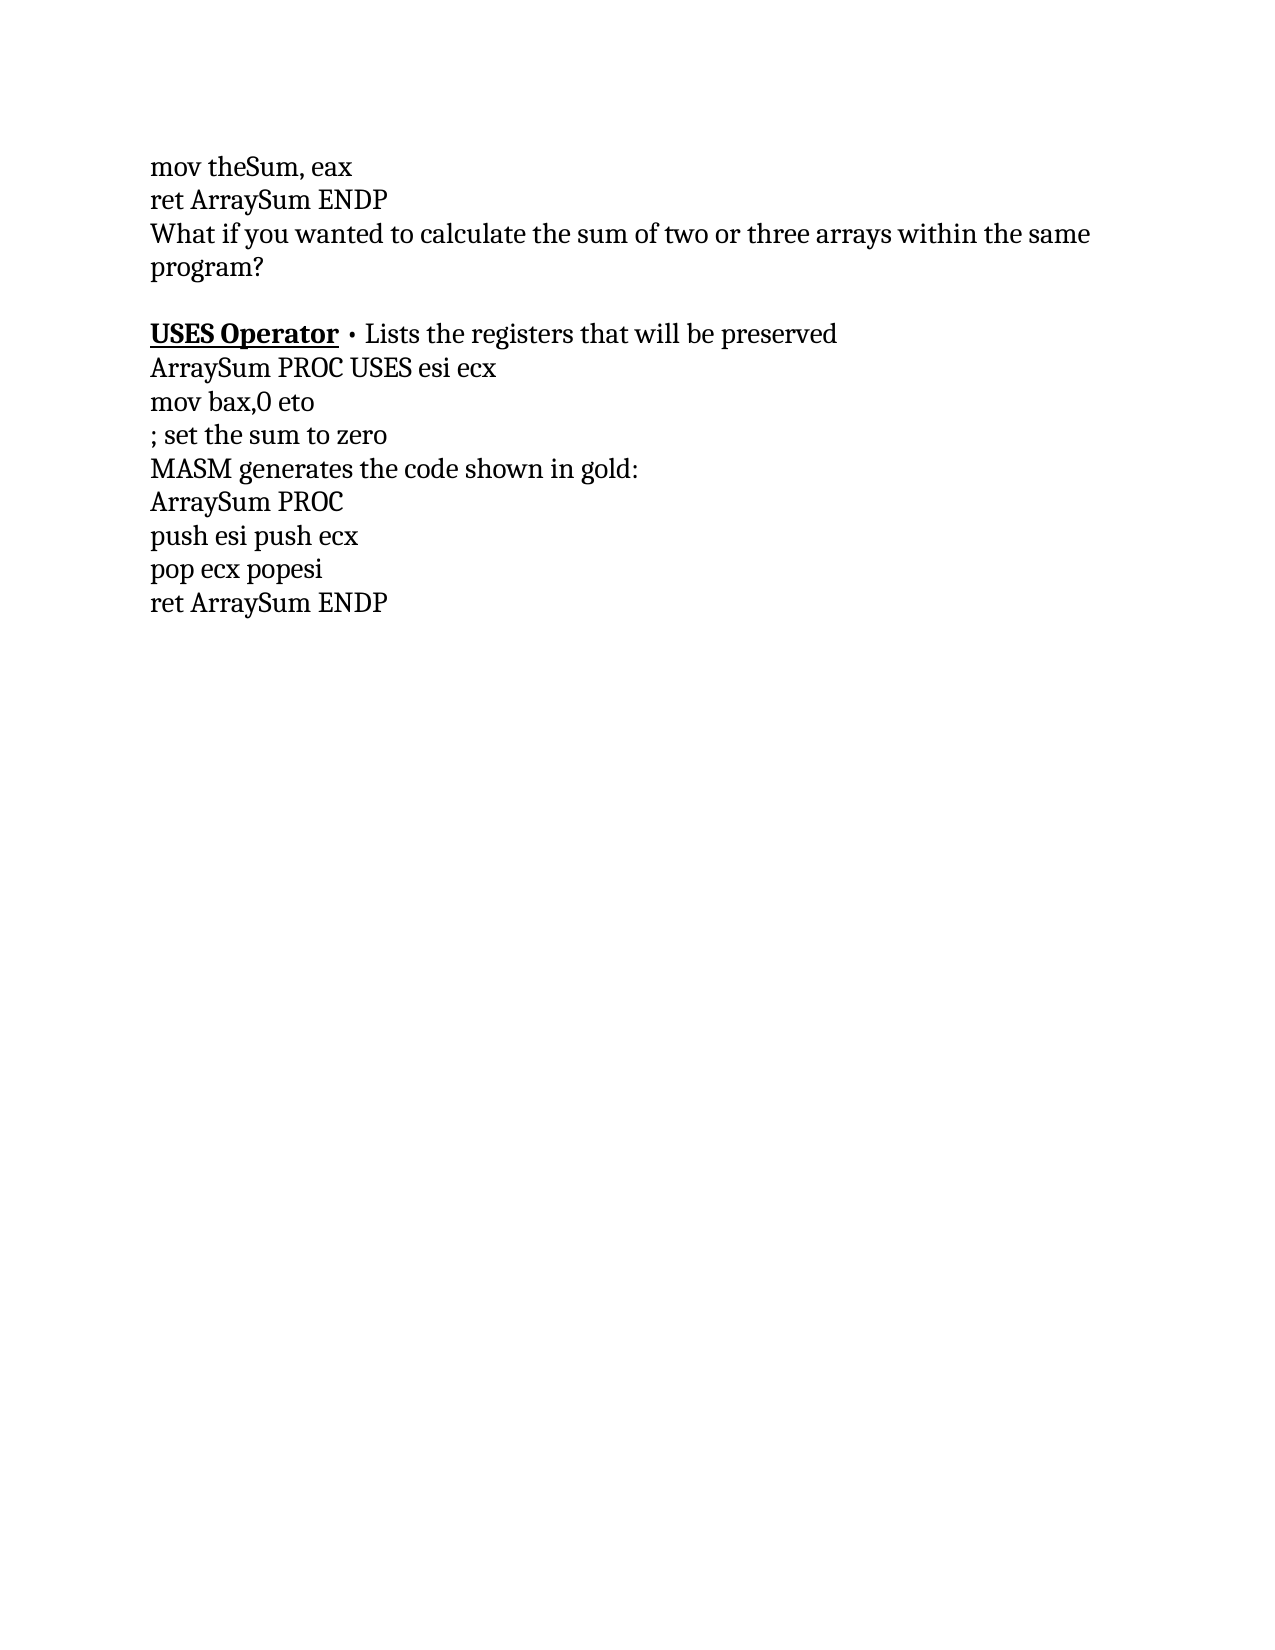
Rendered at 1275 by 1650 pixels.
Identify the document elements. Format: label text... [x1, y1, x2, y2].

text ret ArraySum ENDP [150, 183, 1125, 217]
text MASM generates the code shown in gold: [150, 452, 1125, 485]
text mov bax,0 eto [150, 385, 1125, 418]
text ret ArraySum ENDP [150, 586, 1125, 619]
text ; set the sum to zero [150, 418, 1125, 452]
text ArraySum PROC USES esi ecx [150, 351, 1125, 385]
text push esi push ecx [150, 519, 1125, 552]
text USES Operator • Lists the registers that will be preserved [150, 318, 1125, 351]
text mov theSum, eax [150, 150, 1125, 183]
text What if you wanted to calculate the sum of two or three arrays within the same program? [150, 217, 1125, 284]
text pop ecx popesi [150, 552, 1125, 586]
text ArraySum PROC [150, 485, 1125, 519]
